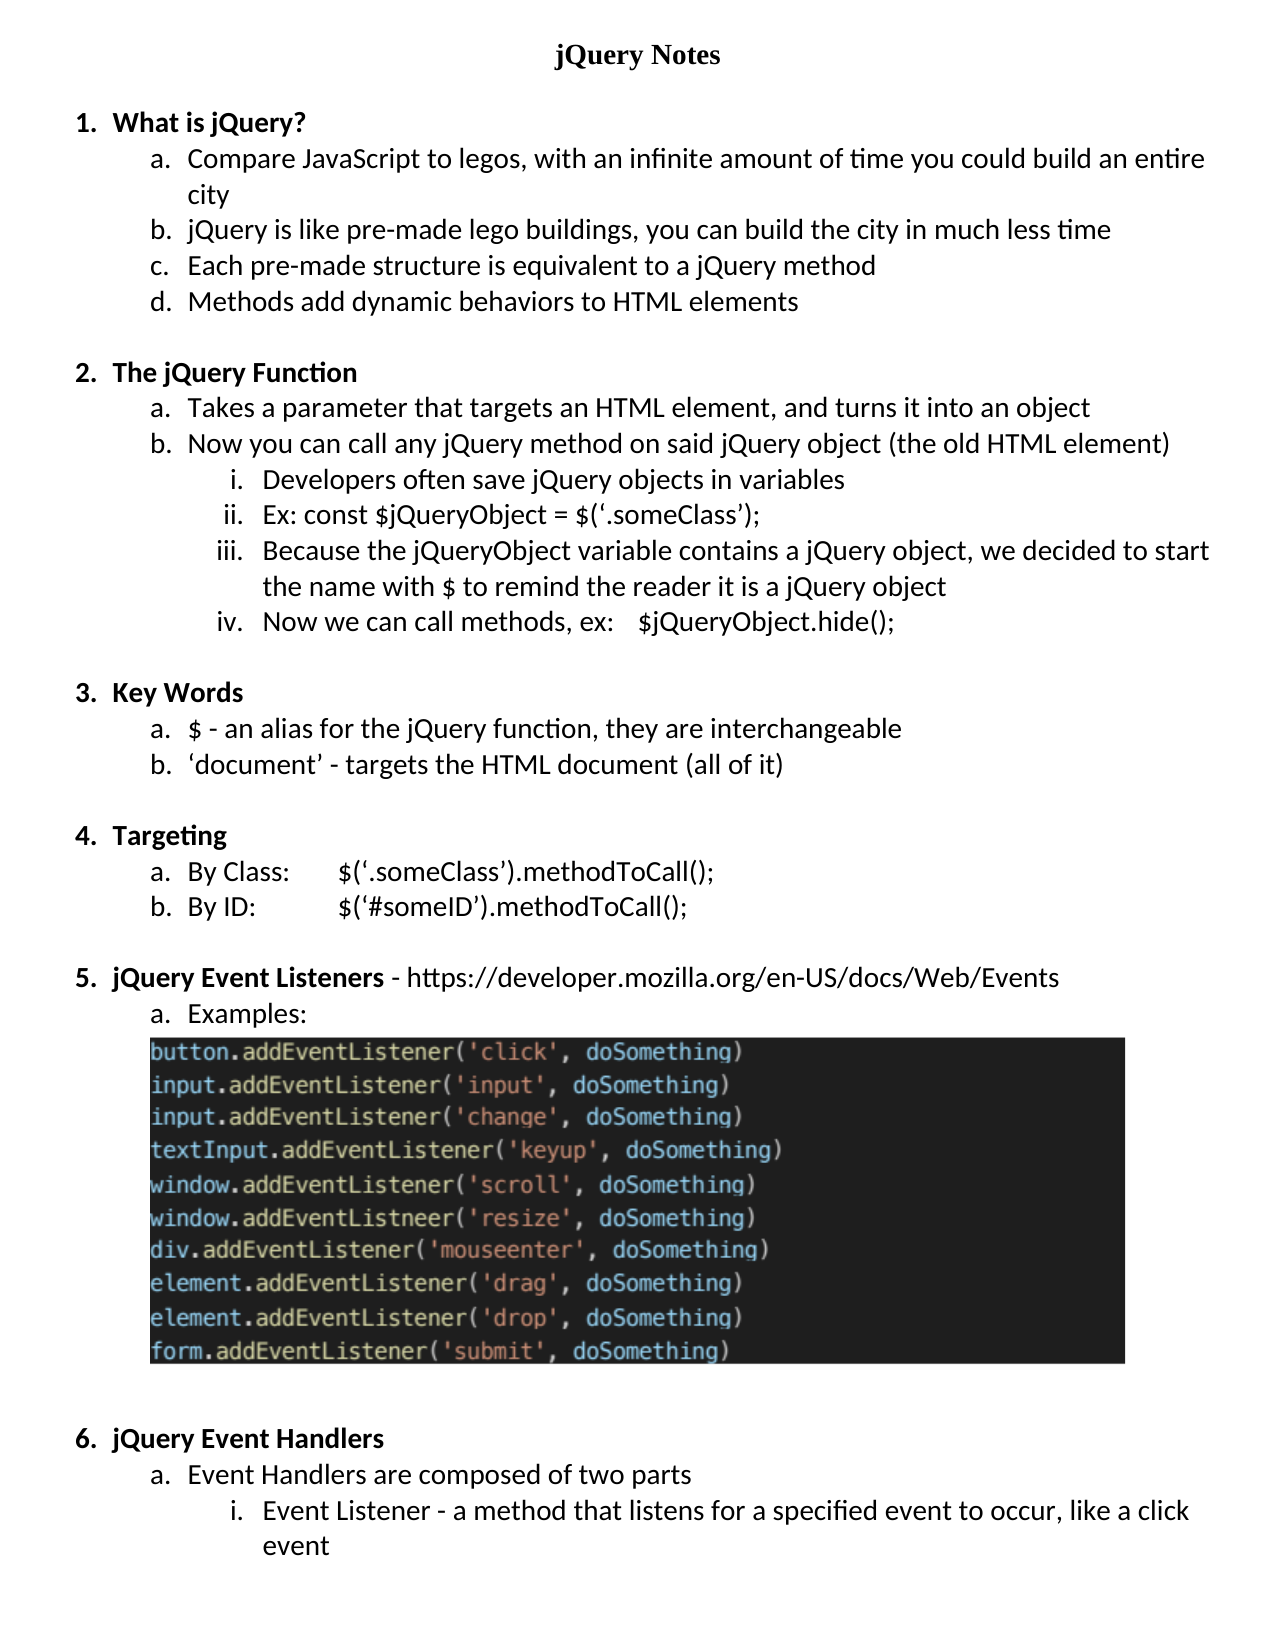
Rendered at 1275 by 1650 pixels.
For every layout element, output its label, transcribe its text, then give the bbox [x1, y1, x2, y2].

list Now we can call methods, ex: $jQueryObject.hide(); [244, 603, 1237, 639]
list Developers often save jQuery objects in variables [244, 461, 1237, 496]
list Key Words [75, 674, 1237, 710]
list ‘document’ - targets the HTML document (all of it) [150, 746, 1237, 781]
list Methods add dynamic behaviors to HTML elements [150, 283, 1237, 318]
list Event Handlers are composed of two parts [150, 1456, 1237, 1492]
list Now you can call any jQuery method on said jQuery object (the old HTML element) [150, 425, 1237, 461]
list jQuery is like pre-made lego buildings, you can build the city in much less time [150, 211, 1237, 247]
list The jQuery Function [75, 354, 1237, 389]
list By ID: $(‘#someID’).methodToCall(); [150, 888, 1237, 924]
list jQuery Event Listeners - https://developer.mozilla.org/en-US/docs/Web/Events [75, 959, 1237, 995]
list $ - an alias for the jQuery function, they are interchangeable [150, 710, 1237, 746]
list Examples: [150, 995, 1237, 1031]
list Takes a parameter that targets an HTML element, and turns it into an object [150, 389, 1237, 425]
list What is jQuery? [75, 104, 1237, 140]
list Targeting [75, 817, 1237, 853]
list Event Listener - a method that listens for a specified event to occur, like a click event [244, 1492, 1237, 1563]
list By Class: $(‘.someClass’).methodToCall(); [150, 853, 1237, 888]
list Compare JavaScript to legos, with an infinite amount of time you could build an entire city [150, 140, 1237, 211]
list jQuery Event Handlers [75, 1421, 1237, 1456]
list Each pre-made structure is equivalent to a jQuery method [150, 247, 1237, 283]
list Because the jQueryObject variable contains a jQuery object, we decided to start the name with $ to remind the reader it is a jQuery object [244, 532, 1237, 603]
list Ex: const $jQueryObject = $(‘.someClass’); [244, 496, 1237, 532]
text jQuery Notes [37, 37, 1237, 71]
